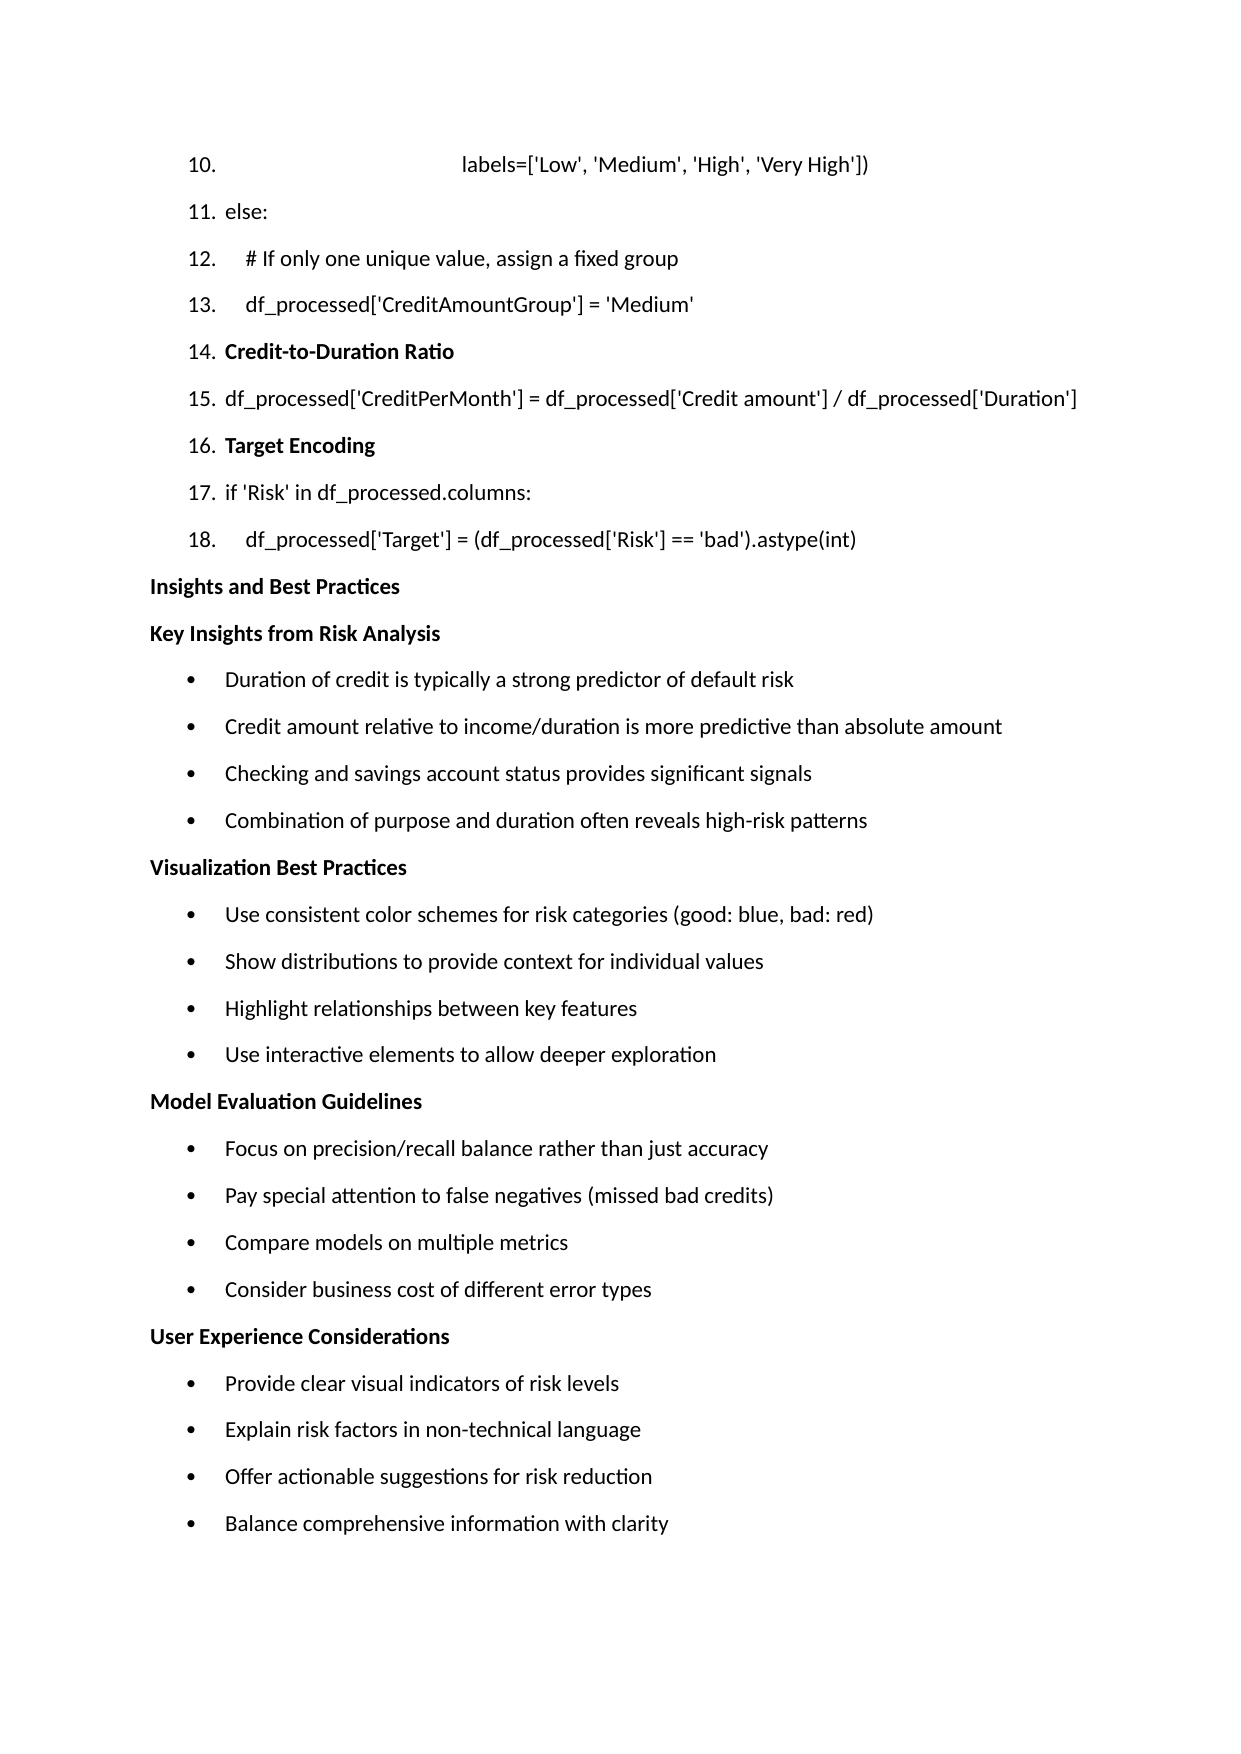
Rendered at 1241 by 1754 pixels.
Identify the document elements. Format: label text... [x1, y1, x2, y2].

list Show distributions to provide context for individual values [187, 947, 1090, 975]
list Highlight relationships between key features [187, 994, 1090, 1022]
list Target Encoding [187, 431, 1090, 459]
list Compare models on multiple metrics [187, 1228, 1090, 1256]
list Balance comprehensive information with clarity [187, 1509, 1090, 1537]
text User Experience Considerations [150, 1322, 1090, 1350]
list Checking and savings account status provides significant signals [187, 759, 1090, 787]
list Combination of purpose and duration often reveals high-risk patterns [187, 806, 1090, 834]
list Explain risk factors in non-technical language [187, 1416, 1090, 1444]
text Visualization Best Practices [150, 853, 1090, 881]
list Duration of credit is typically a strong predictor of default risk [187, 666, 1090, 694]
list Credit amount relative to income/duration is more predictive than absolute amount [187, 712, 1090, 741]
list labels=['Low', 'Medium', 'High', 'Very High']) [187, 150, 1090, 178]
list Pay special attention to false negatives (missed bad credits) [187, 1181, 1090, 1209]
list Consider business cost of different error types [187, 1275, 1090, 1303]
list Provide clear visual indicators of risk levels [187, 1369, 1090, 1397]
text Key Insights from Risk Analysis [150, 619, 1090, 647]
list Offer actionable suggestions for risk reduction [187, 1462, 1090, 1491]
list Credit-to-Duration Ratio [187, 337, 1090, 366]
list Focus on precision/recall balance rather than just accuracy [187, 1134, 1090, 1162]
list df_processed['CreditAmountGroup'] = 'Medium' [187, 291, 1090, 319]
list Use interactive elements to allow deeper exploration [187, 1041, 1090, 1069]
list df_processed['CreditPerMonth'] = df_processed['Credit amount'] / df_processed['Duration'] [187, 384, 1090, 412]
list Use consistent color schemes for risk categories (good: blue, bad: red) [187, 900, 1090, 928]
list df_processed['Target'] = (df_processed['Risk'] == 'bad').astype(int) [187, 525, 1090, 553]
list # If only one unique value, assign a fixed group [187, 244, 1090, 272]
list else: [187, 197, 1090, 225]
text Model Evaluation Guidelines [150, 1087, 1090, 1116]
list if 'Risk' in df_processed.columns: [187, 478, 1090, 506]
text Insights and Best Practices [150, 572, 1090, 600]
